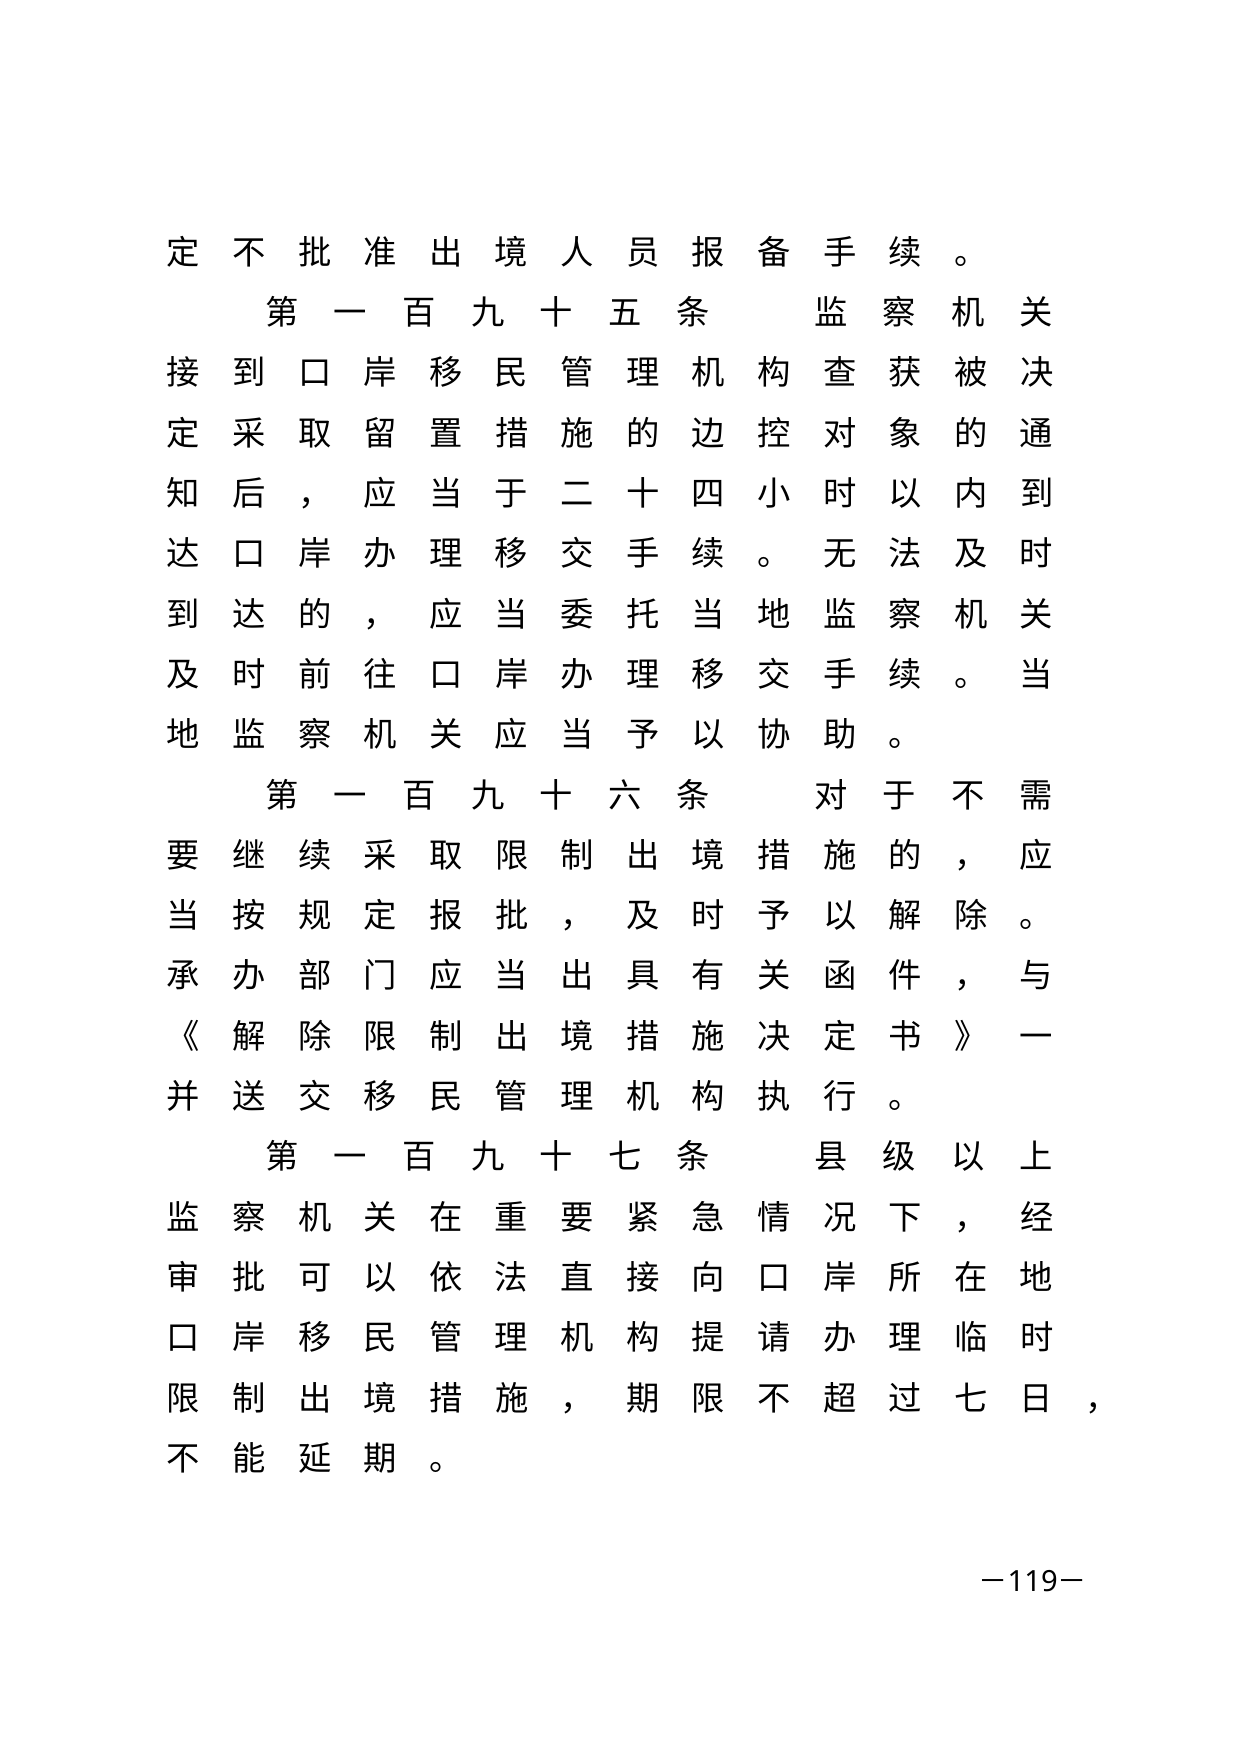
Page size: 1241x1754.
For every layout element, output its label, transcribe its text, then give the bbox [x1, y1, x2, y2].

text 到期后仍有必要继续采取法定不批准出境措施的，应当在报备期满三日前按规定再次办理法定不批准出境人员报备手续。 [167, 219, 1085, 280]
text 第一百九十七条 县级以上监察机关在重要紧急情况下，经审批可以依法直接向口岸所在地口岸移民管理机构提请办理临时限制出境措施，期限不超过七日，不能延期。 [167, 1124, 1085, 1486]
text 第一百九十六条 对于不需要继续采取限制出境措施的，应当按规定报批，及时予以解除。承办部门应当出具有关函件，与《解除限制出境措施决定书》一并送交移民管理机构执行。 [167, 762, 1085, 1124]
text 第一百九十五条 监察机关接到口岸移民管理机构查获被决定采取留置措施的边控对象的通知后，应当于二十四小时以内到达口岸办理移交手续。无法及时到达的，应当委托当地监察机关及时前往口岸办理移交手续。当地监察机关应当予以协助。 [167, 280, 1085, 762]
